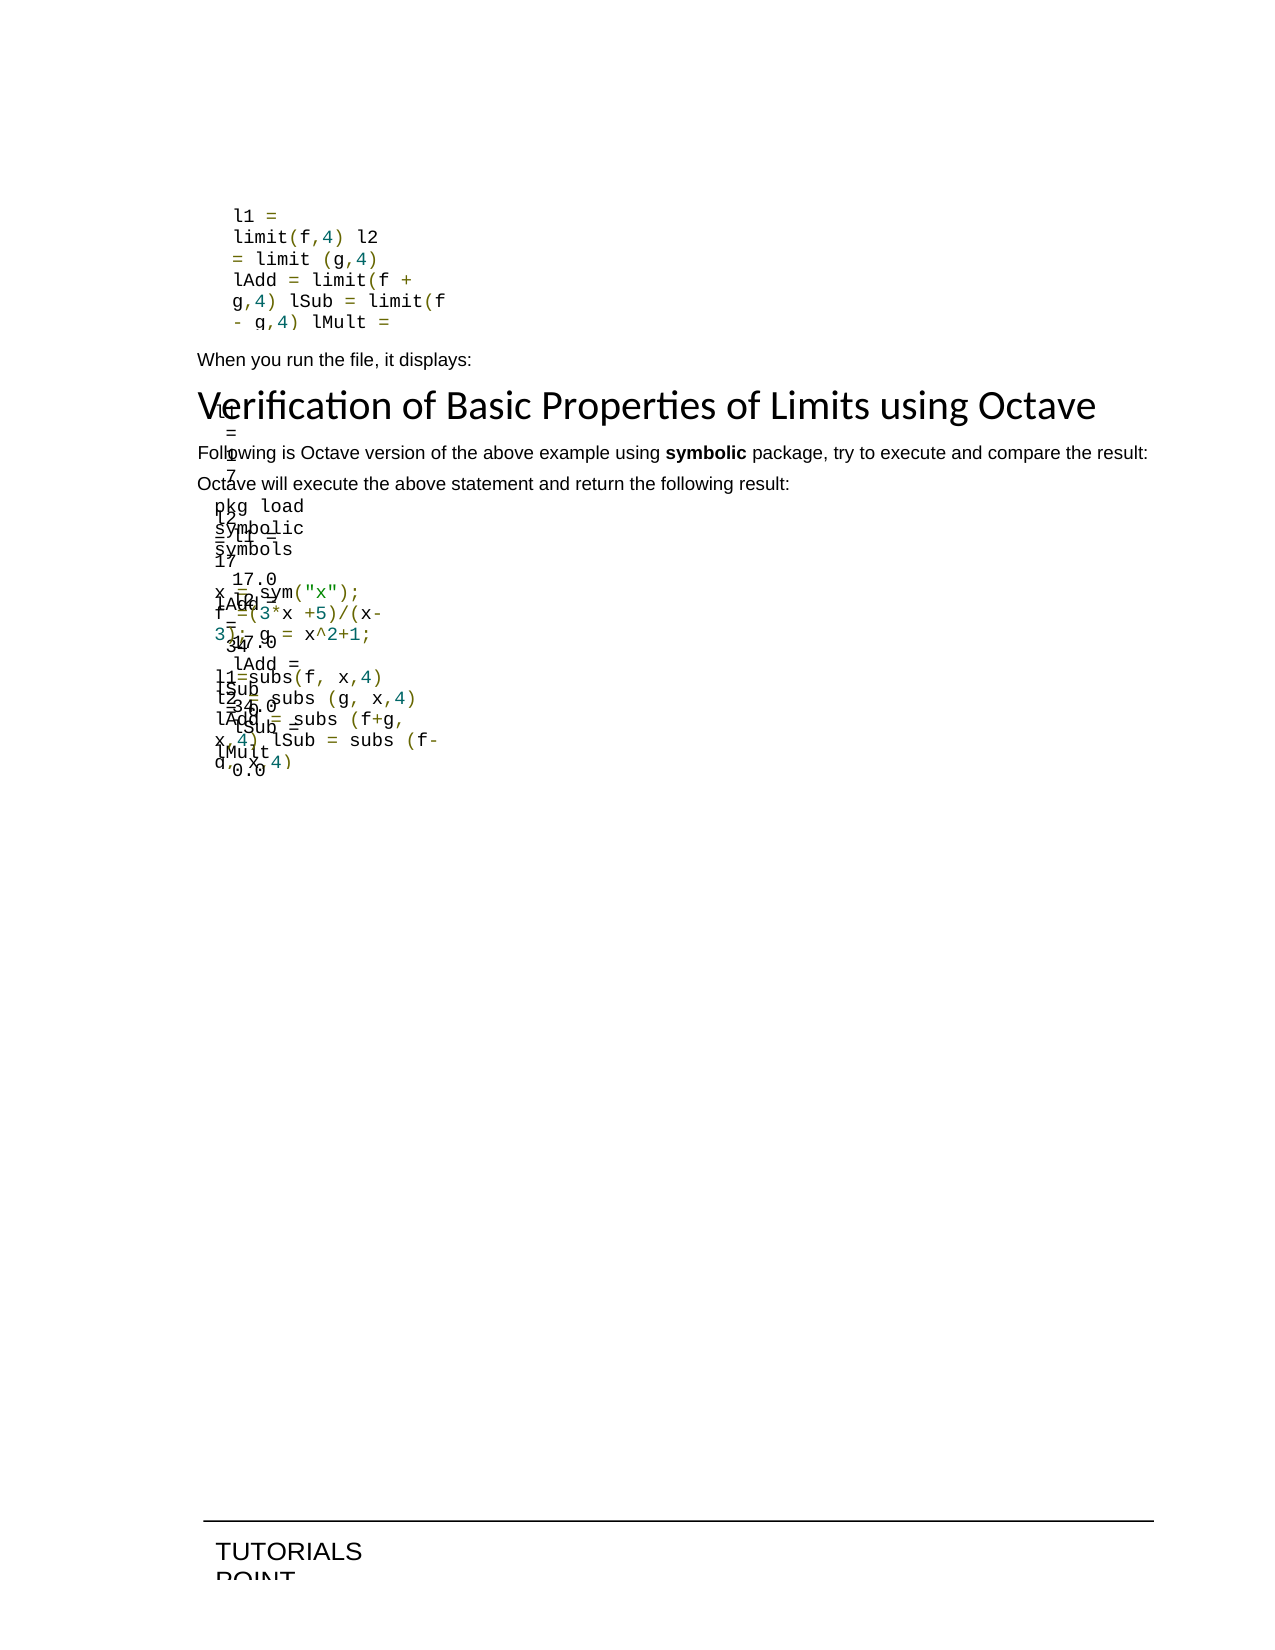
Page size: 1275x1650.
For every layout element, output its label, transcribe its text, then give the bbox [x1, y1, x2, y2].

subtitle Verification of Basic Properties of Limits using Octave [197, 379, 1275, 430]
text When you run the file, it displays: [197, 348, 1275, 370]
text Following is Octave version of the above example using symbolic package, try to execute and compare the result: [197, 442, 1275, 464]
text Octave will execute the above statement and return the following result: [197, 473, 1275, 494]
